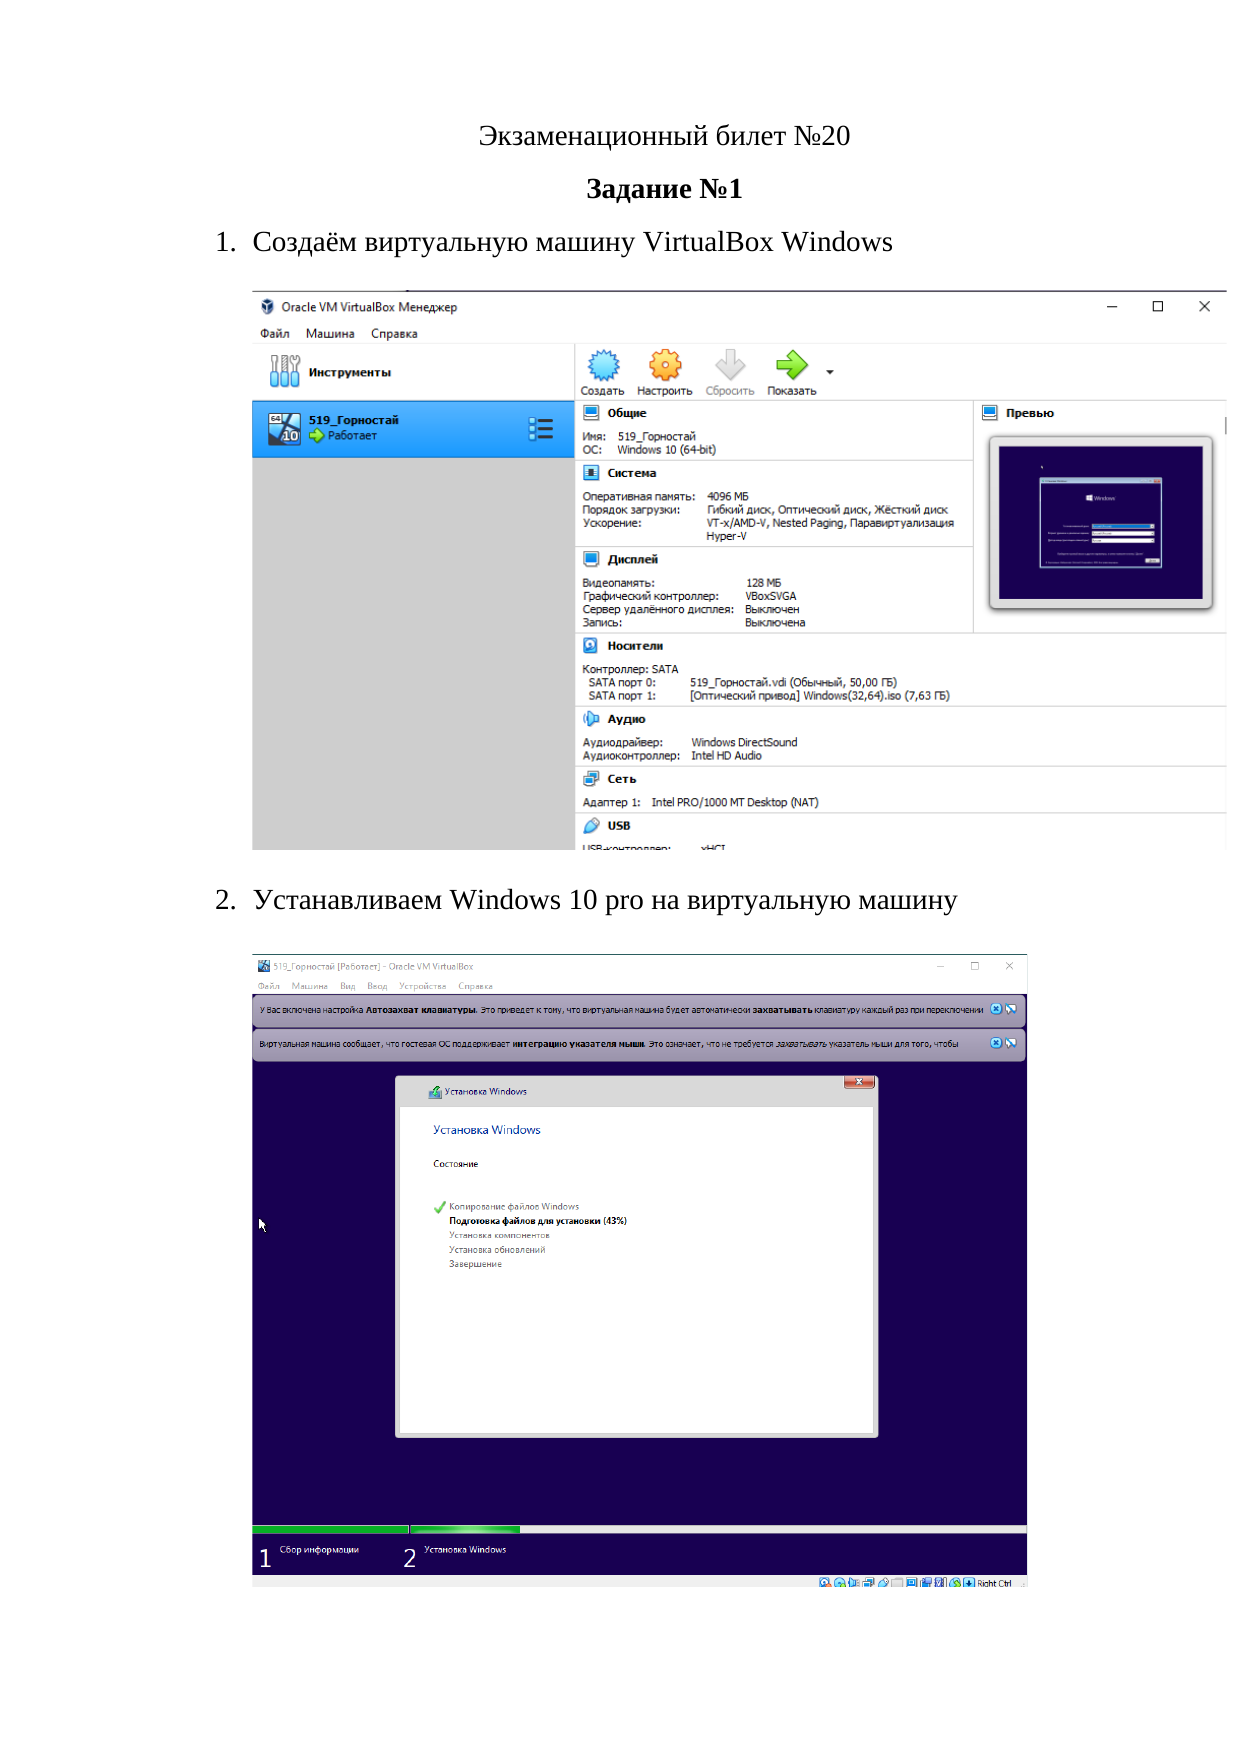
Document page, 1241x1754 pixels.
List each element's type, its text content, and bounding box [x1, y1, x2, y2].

list Создаём виртуальную машину VirtualBox Windows [215, 224, 1152, 257]
picture [252, 290, 1227, 850]
list Устанавливаем Windows 10 pro на виртуальную машину [215, 882, 1152, 916]
text Задание №1 [177, 171, 1152, 204]
text Экзаменационный билет №20 [177, 118, 1152, 152]
picture [252, 954, 1028, 1587]
